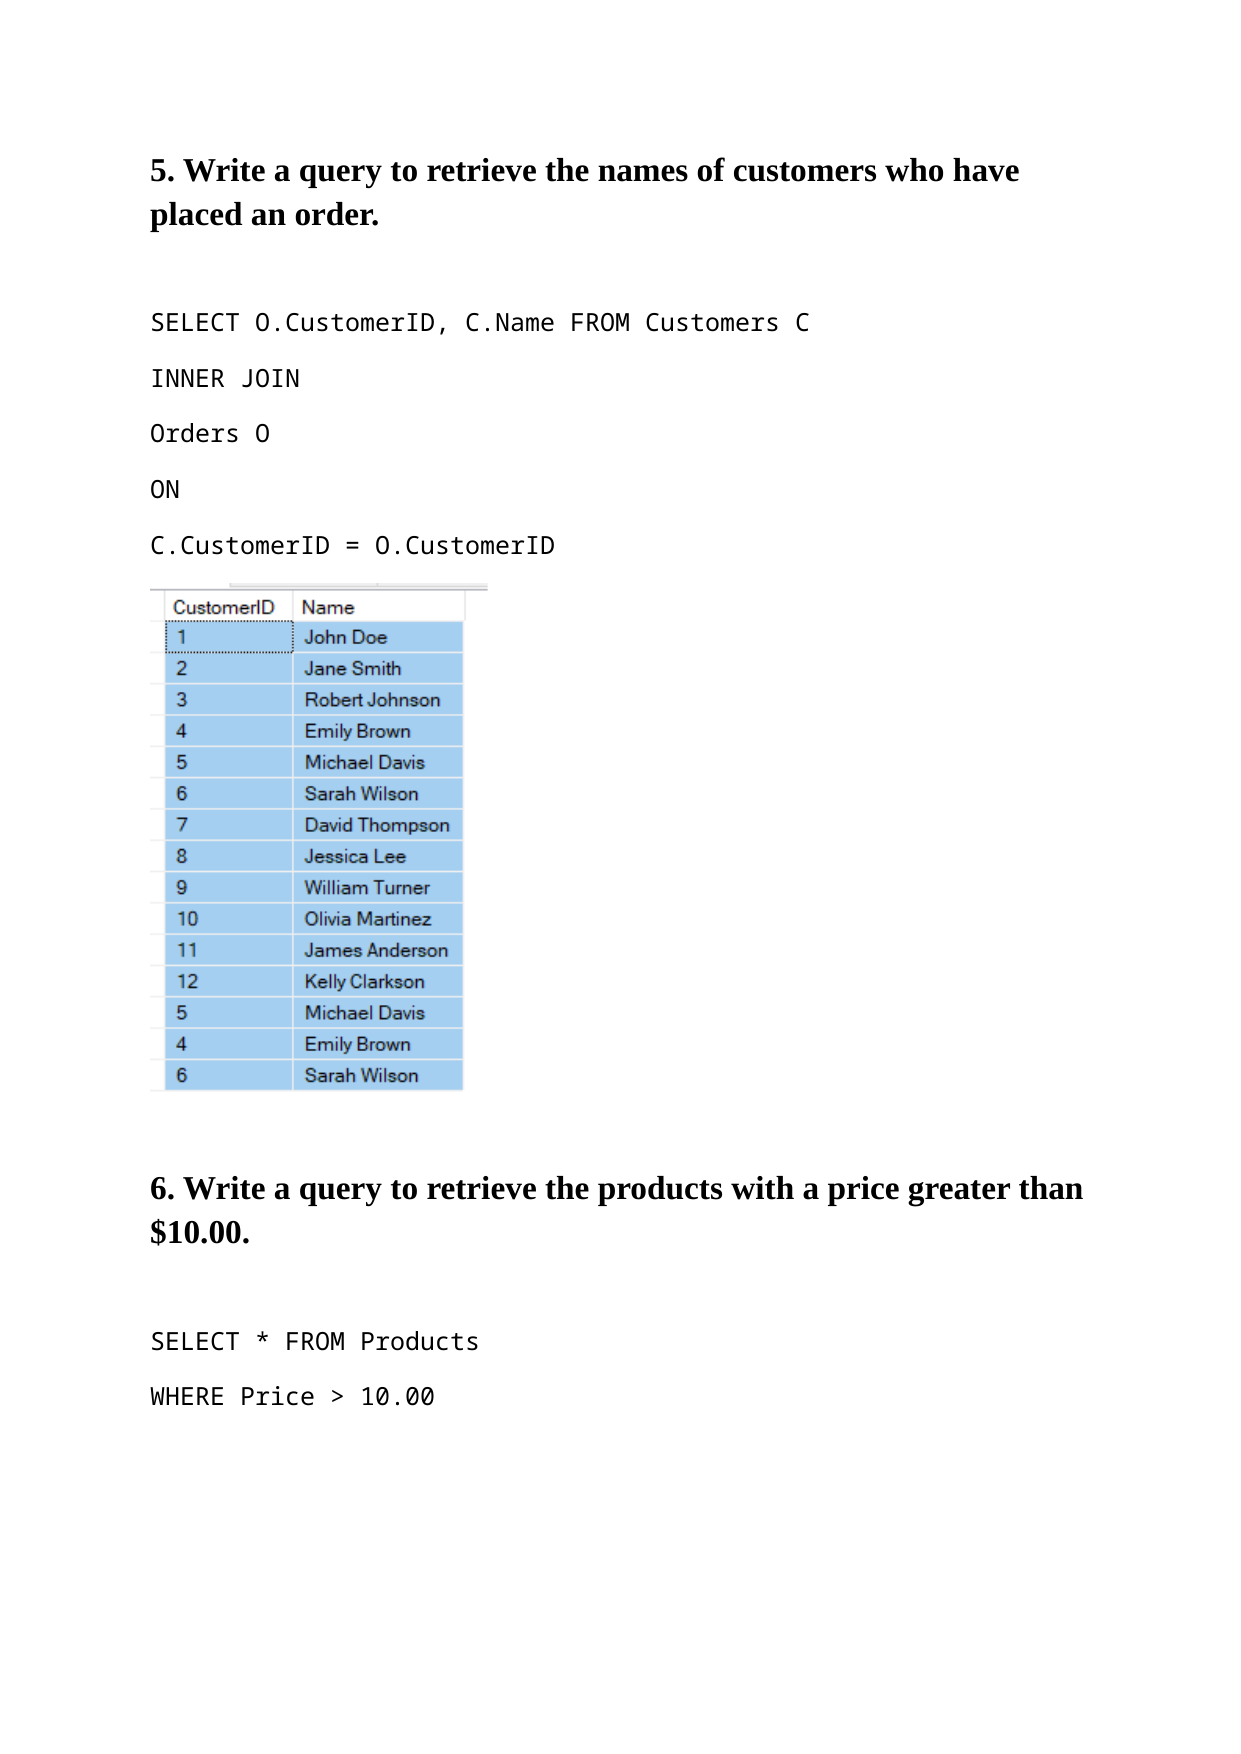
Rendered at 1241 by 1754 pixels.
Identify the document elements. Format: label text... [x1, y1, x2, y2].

text SELECT * FROM Products [150, 1323, 1090, 1357]
text Orders O [150, 416, 1090, 450]
text 6. Write a query to retrieve the products with a price greater than $10.00. [150, 1169, 1090, 1251]
text INNER JOIN [150, 360, 1090, 394]
text C.CustomerID = O.CustomerID [150, 528, 1090, 562]
picture [150, 583, 488, 1098]
text 5. Write a query to retrieve the names of customers who have placed an order. [150, 150, 1090, 232]
text SELECT O.CustomerID, C.Name FROM Customers C [150, 304, 1090, 338]
text ON [150, 472, 1090, 506]
text WHERE Price > 10.00 [150, 1379, 1090, 1413]
